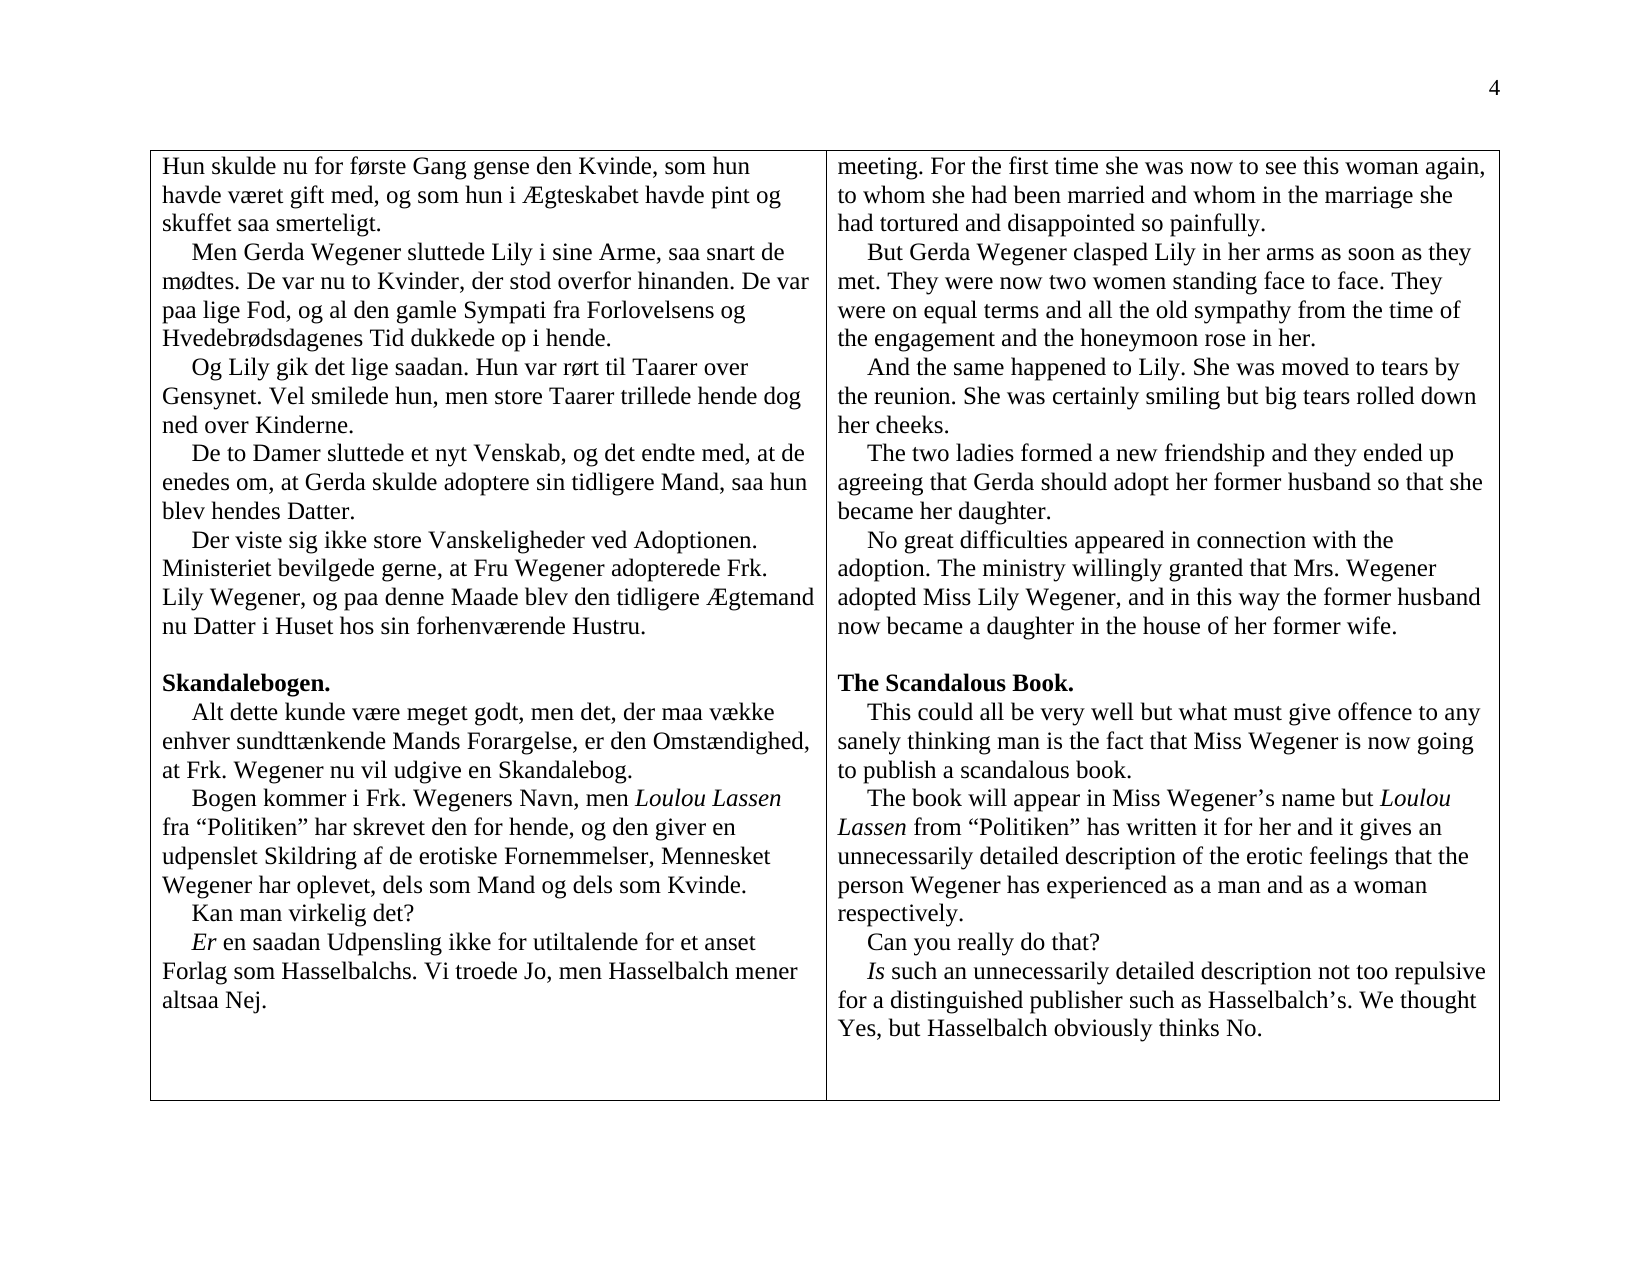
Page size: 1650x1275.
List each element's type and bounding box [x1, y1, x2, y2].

table_header [151, 151, 826, 1100]
table_header [827, 151, 1499, 1100]
